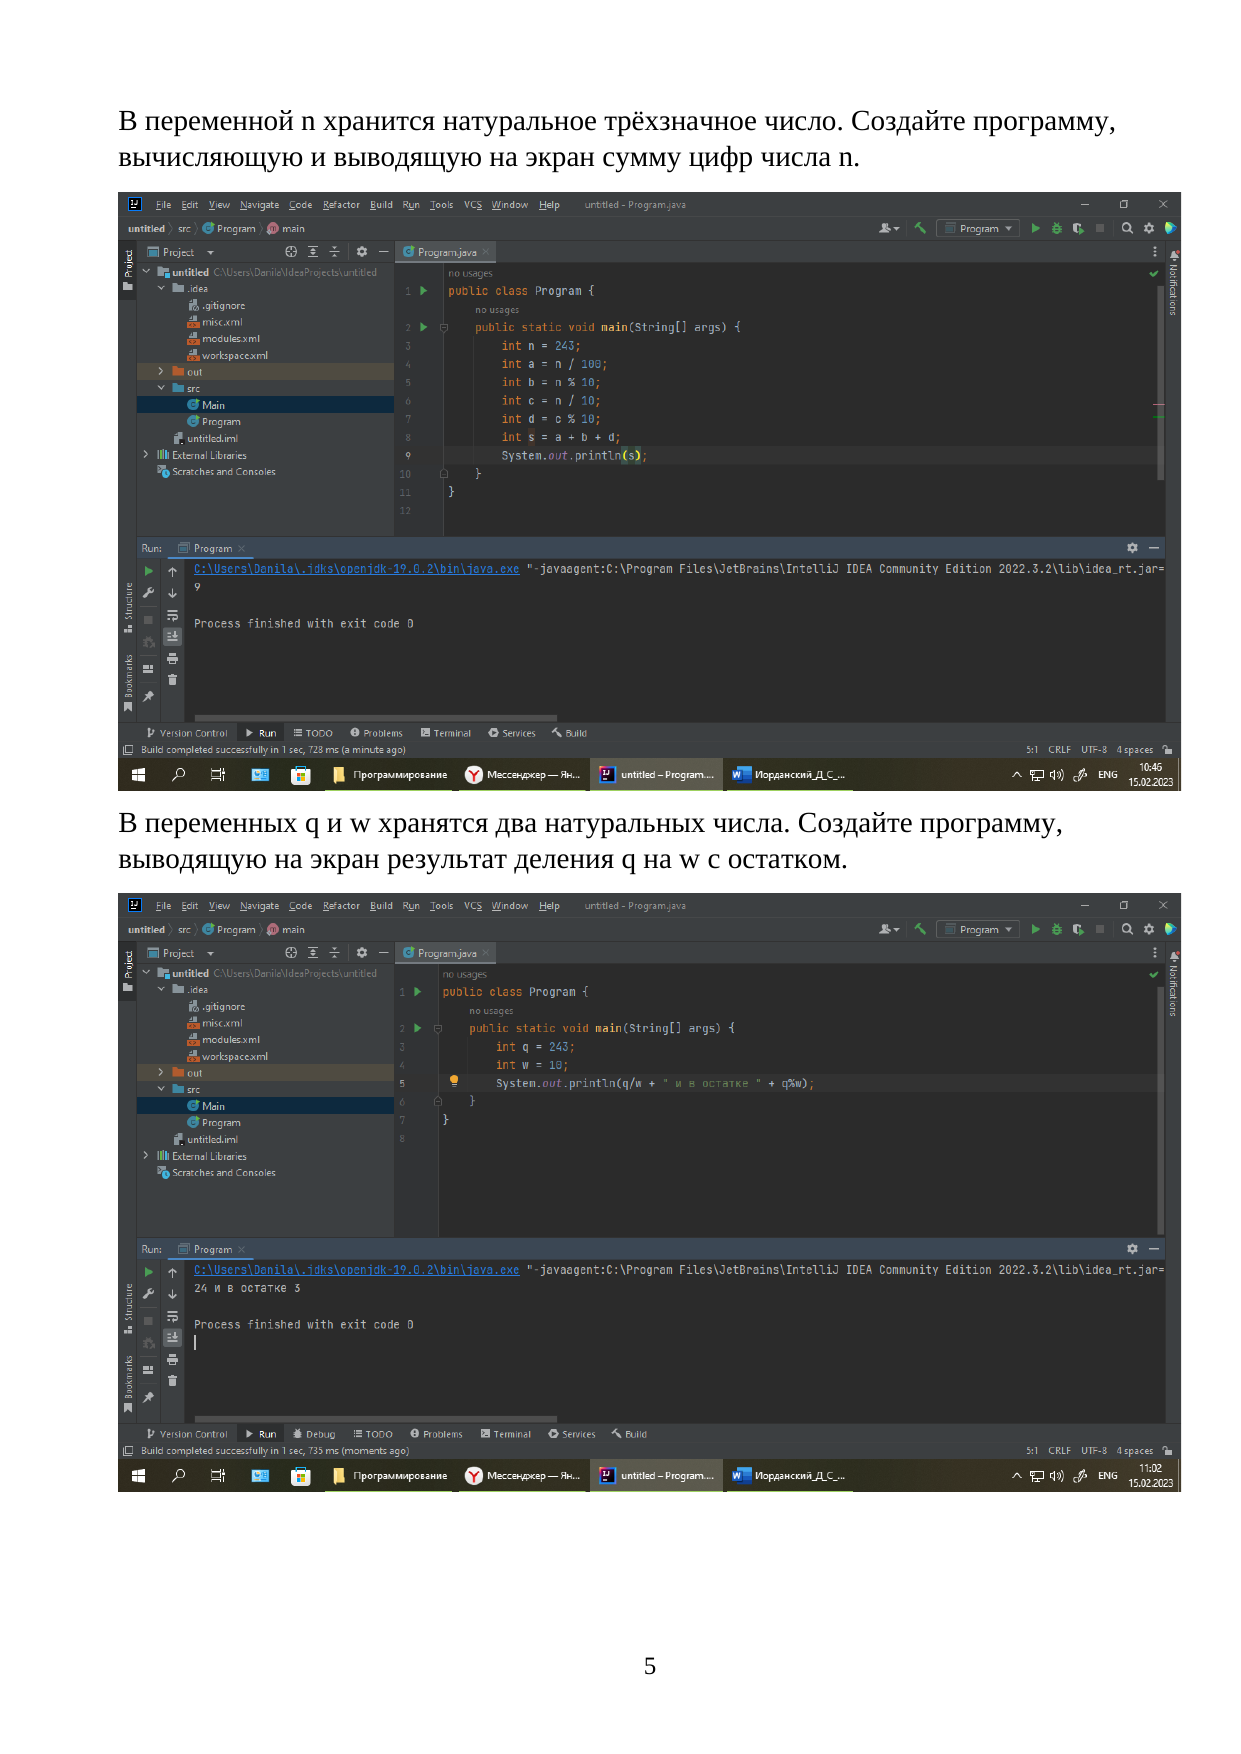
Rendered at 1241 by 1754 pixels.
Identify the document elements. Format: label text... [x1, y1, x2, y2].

text В переменной n хранится натуральное трёхзначное число. Создайте программу, вычисляющую и выводящую на экран сумму цифр числа n. [118, 103, 1181, 173]
text В переменных q и w хранятся два натуральных числа. Создайте программу, выводящую на экран результат деления q на w с остатком. [118, 805, 1181, 874]
picture [118, 893, 1182, 1492]
picture [118, 192, 1182, 791]
